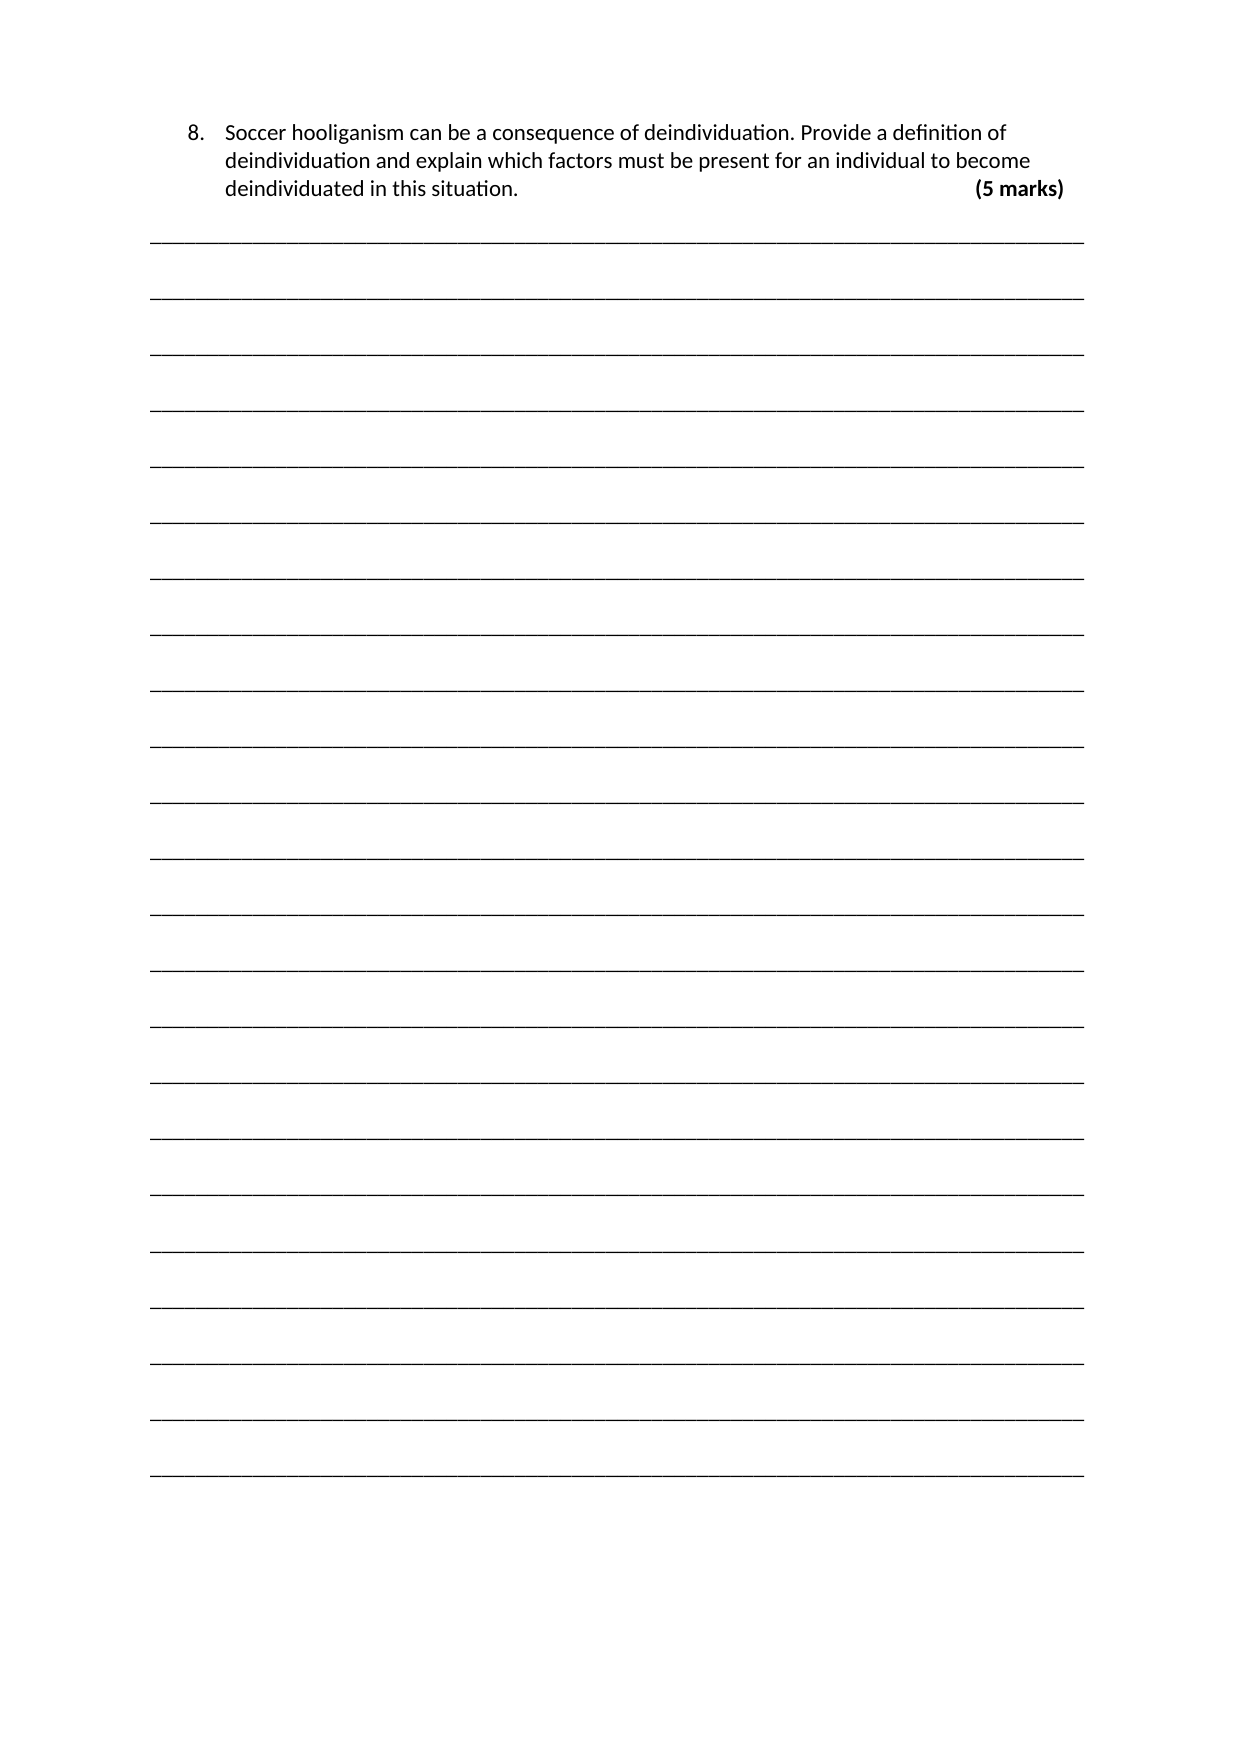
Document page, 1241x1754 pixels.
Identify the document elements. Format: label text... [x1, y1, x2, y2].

text __________________________________________________________________________________________________________________________________________________________________________________________________________________________________________________________________________________________________________________________________________________________________________________________________________________________________________________________________________________________________________________________________________________________________________________________________________________________________________________________________________________________________________________________________________________________________ [150, 219, 1090, 695]
text ______________________________________________________________________________________________________________________________________________________________________________________________________________________________________________________________________________________________________________________________________________________________________________________________________________________________________________________________________________________________________________________________________________________________________________________________ [150, 1116, 1090, 1480]
list Soccer hooliganism can be a consequence of deindividuation. Provide a definition of deindividuation and explain which factors must be present for an individual to become deindividuated in this situation. (5 marks) [187, 118, 1090, 202]
text ______________________________________________________________________________________________________________________________________________________________________________________________________________________________________________________________________________________________________________________________________________________________________________________________________________________________________________________________________________________________________________________________________________________________________________________________ [150, 723, 1090, 1087]
